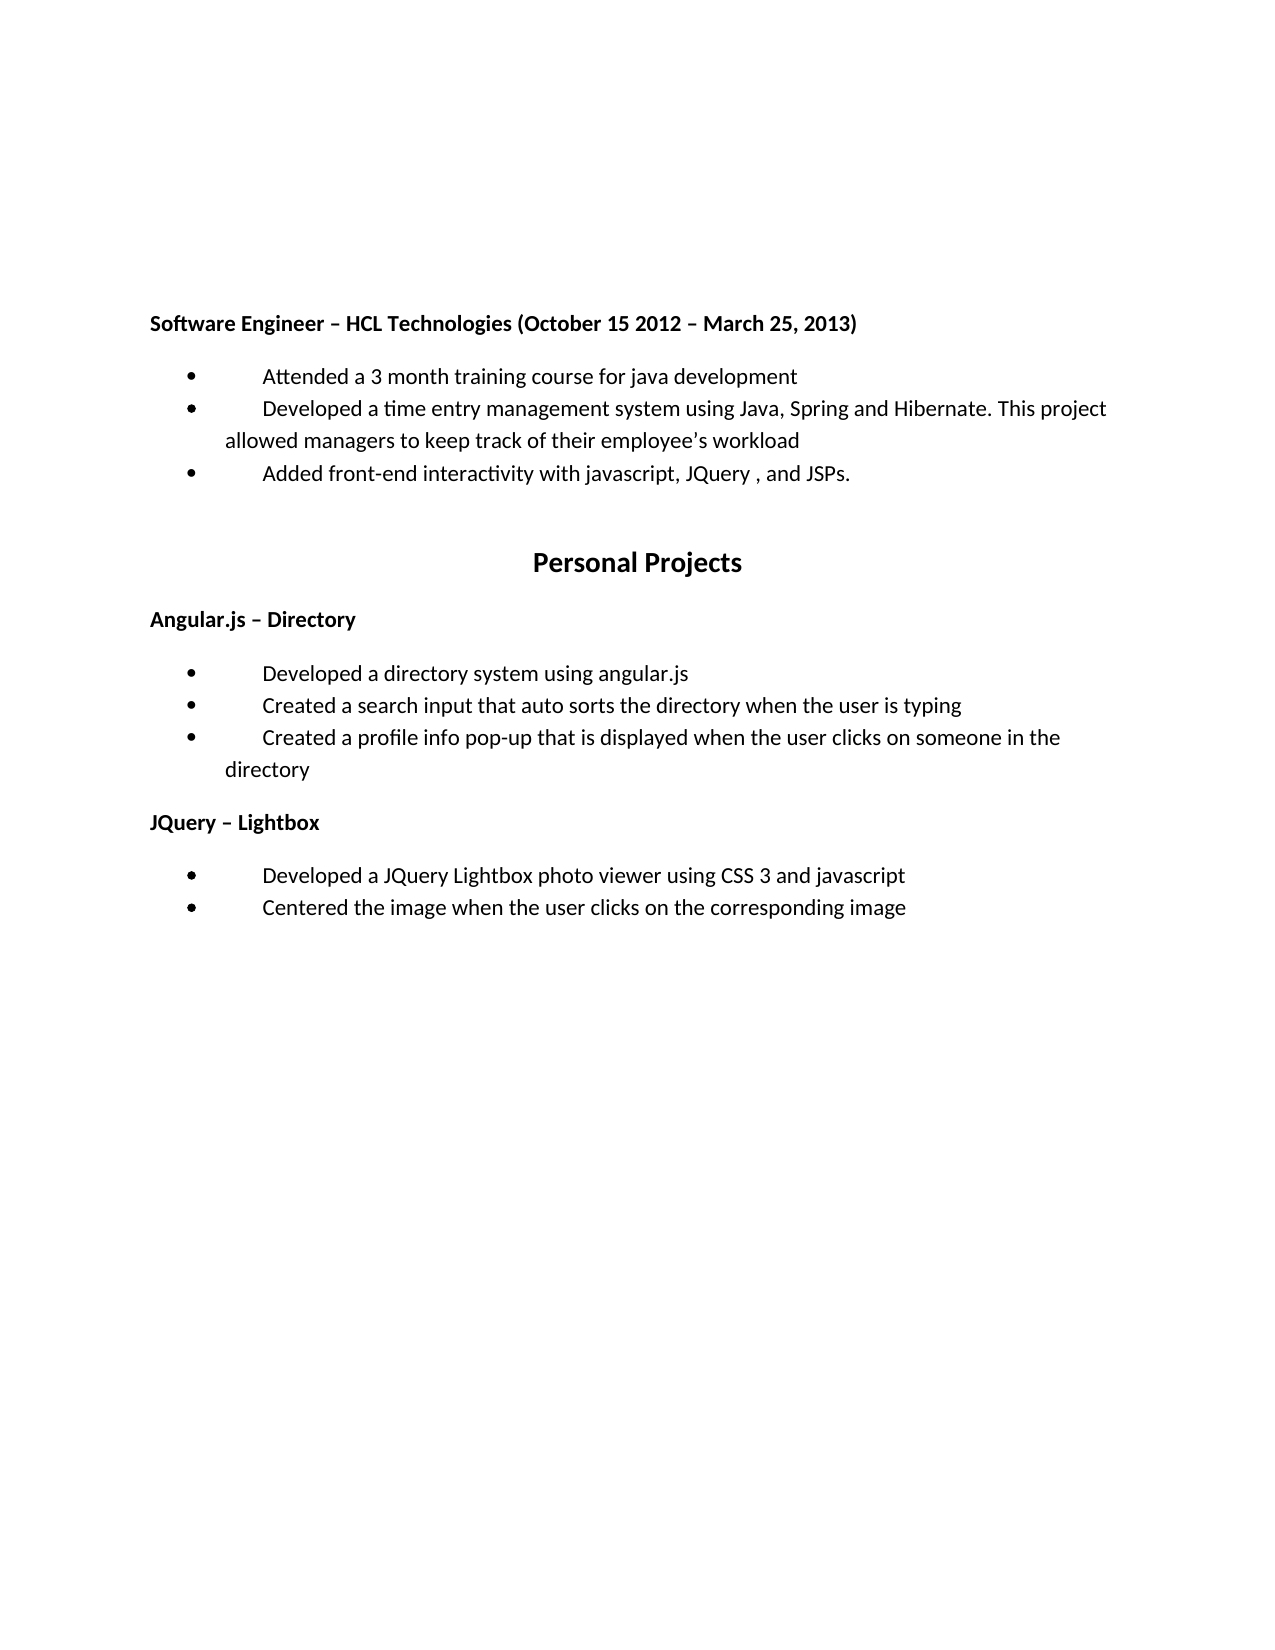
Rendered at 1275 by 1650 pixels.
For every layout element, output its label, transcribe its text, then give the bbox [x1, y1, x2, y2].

text Software Engineer – HCL Technologies (October 15 2012 – March 25, 2013) [150, 309, 1125, 337]
list Created a profile info pop-up that is displayed when the user clicks on someone in the directory [187, 723, 1125, 783]
text JQuery – Lightbox [150, 808, 1125, 836]
list Developed a JQuery Lightbox photo viewer using CSS 3 and javascript [187, 861, 1125, 889]
list Developed a directory system using angular.js [187, 659, 1125, 687]
text Angular.js – Directory [150, 606, 1125, 634]
list Developed a time entry management system using Java, Spring and Hibernate. This project allowed managers to keep track of their employee’s workload [187, 394, 1125, 454]
text Personal Projects [150, 544, 1125, 579]
list Created a search input that auto sorts the directory when the user is typing [187, 691, 1125, 719]
list Added front-end interactivity with javascript, JQuery , and JSPs. [187, 459, 1125, 487]
list Centered the image when the user clicks on the corresponding image [187, 893, 1125, 921]
list Attended a 3 month training course for java development [187, 362, 1125, 390]
